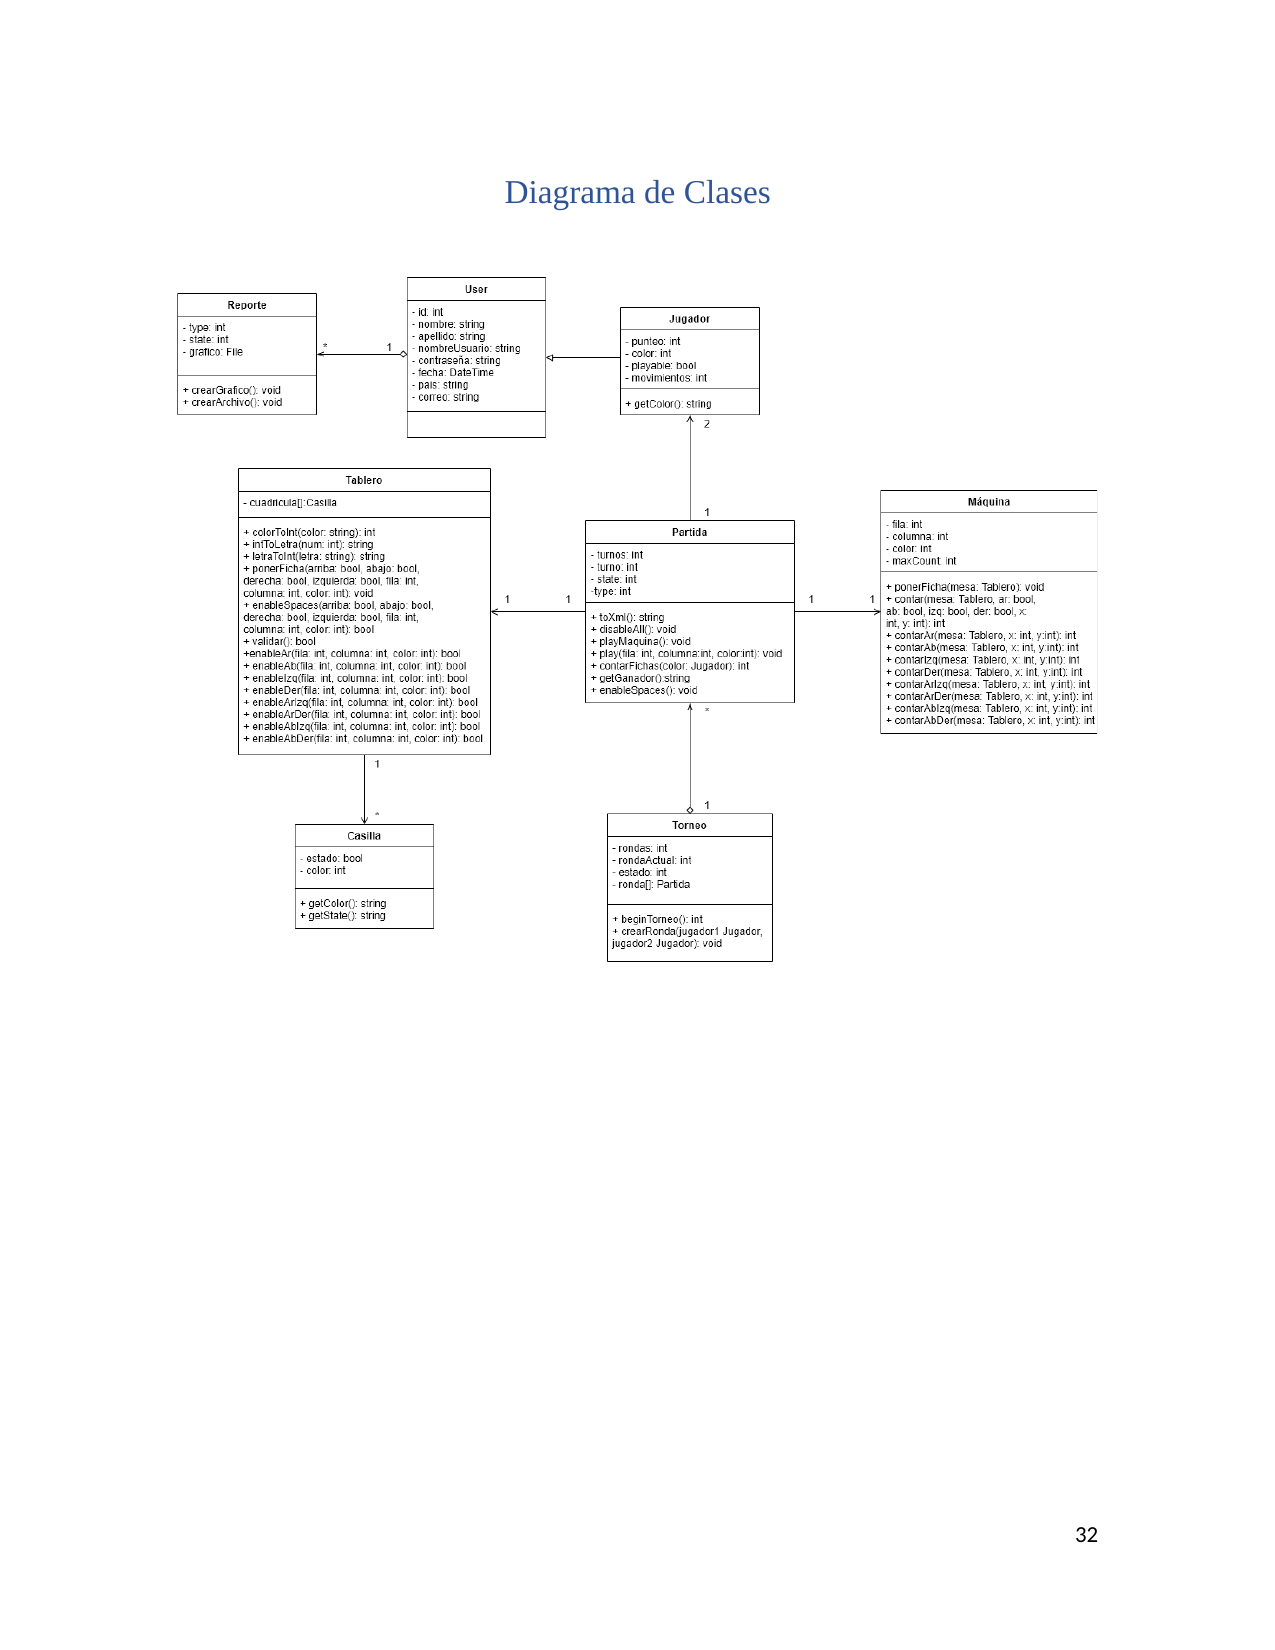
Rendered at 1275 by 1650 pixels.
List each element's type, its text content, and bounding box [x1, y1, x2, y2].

picture [177, 277, 1098, 964]
subtitle Diagrama de Clases [177, 173, 1098, 211]
